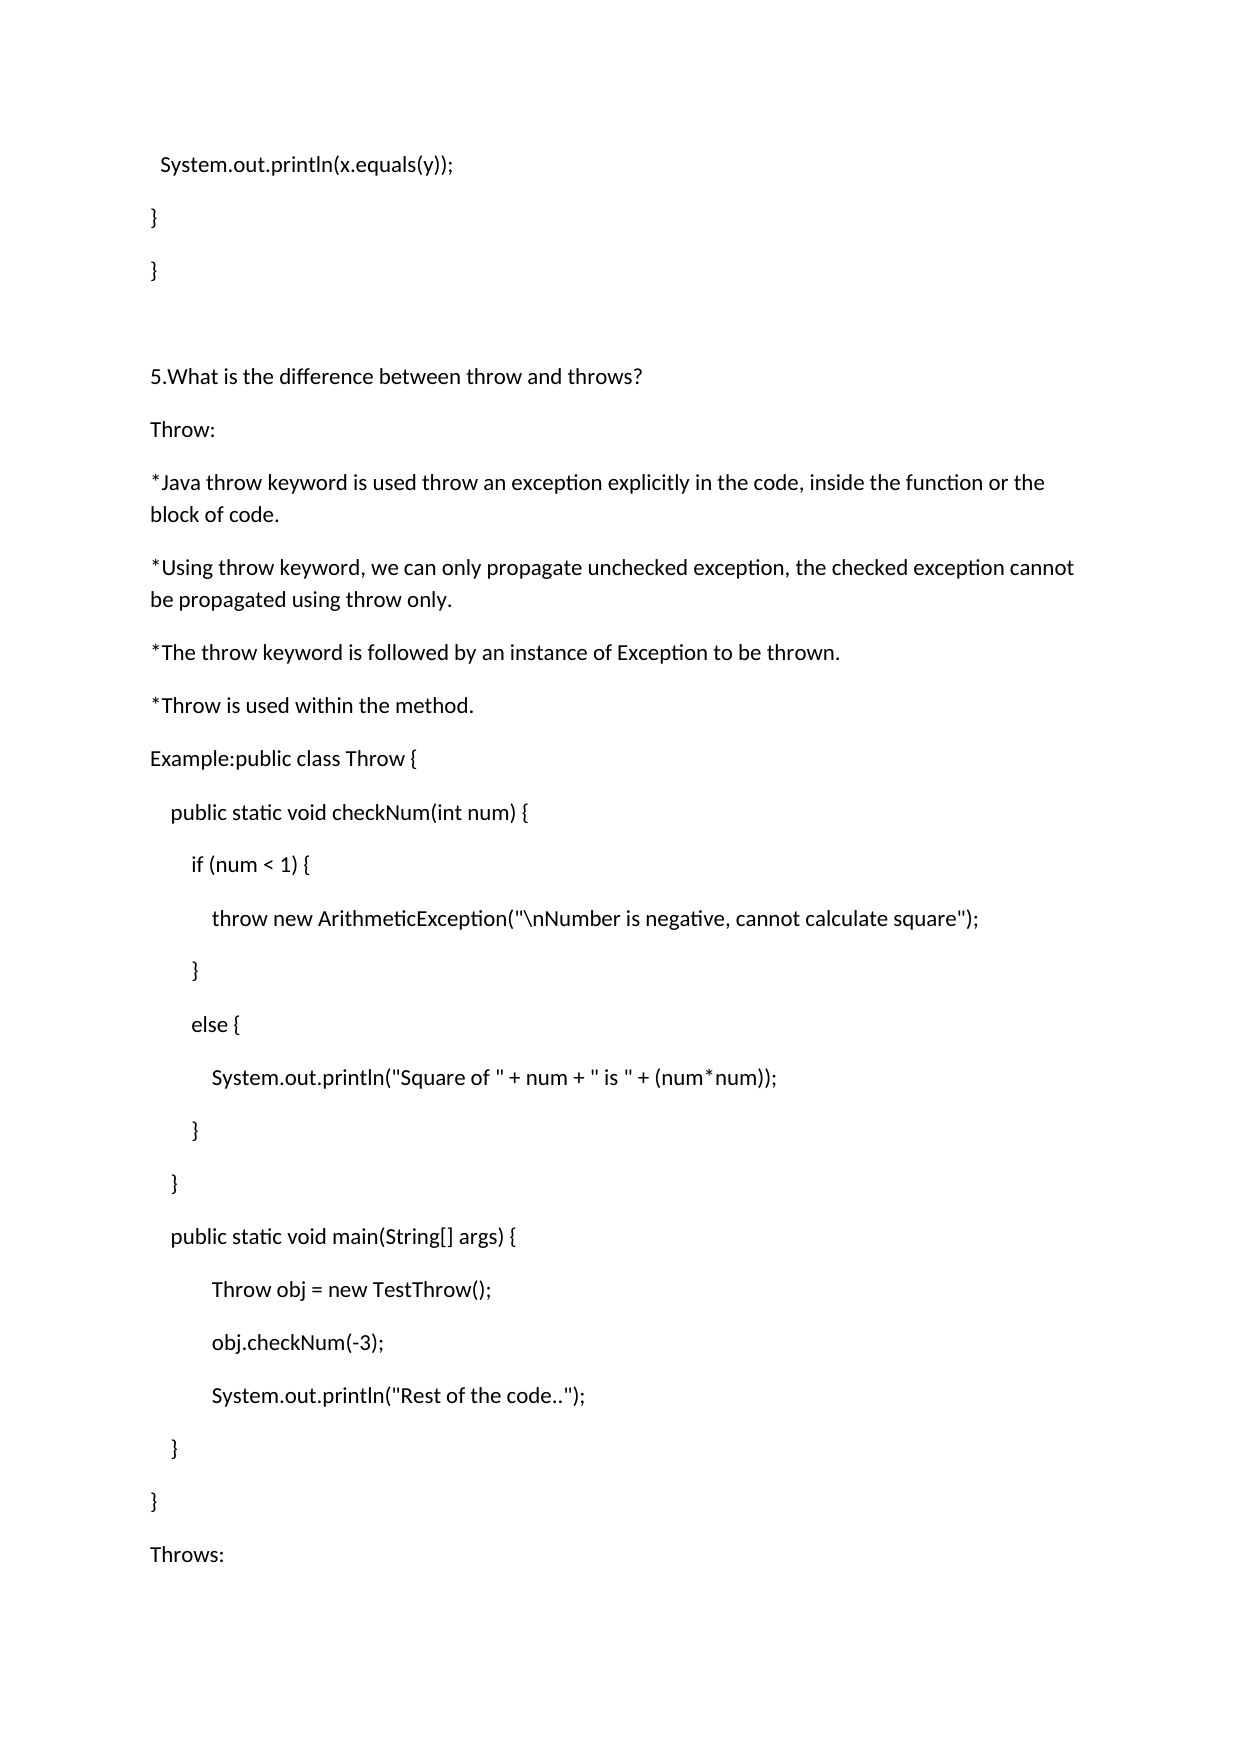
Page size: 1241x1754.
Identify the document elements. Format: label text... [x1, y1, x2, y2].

text throw new ArithmeticException("\nNumber is negative, cannot calculate square"); [150, 904, 1090, 932]
text if (num < 1) { [150, 851, 1090, 879]
text } [150, 957, 1090, 985]
text } [150, 203, 1090, 231]
text Throw obj = new TestThrow(); [150, 1275, 1090, 1303]
text *Java throw keyword is used throw an exception explicitly in the code, inside the function or the block of code. [150, 468, 1090, 528]
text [150, 150, 1090, 178]
text System.out.println("Rest of the code.."); [150, 1381, 1090, 1409]
text obj.checkNum(-3); [150, 1328, 1090, 1356]
text } [150, 1487, 1090, 1515]
text Example:public class Throw { [150, 744, 1090, 773]
text } [150, 256, 1090, 284]
text else { [150, 1010, 1090, 1038]
text public static void checkNum(int num) { [150, 798, 1090, 826]
text } [150, 1116, 1090, 1144]
text System.out.println("Square of " + num + " is " + (num*num)); [150, 1063, 1090, 1091]
text } [150, 1434, 1090, 1462]
text 5.What is the difference between throw and throws? [150, 362, 1090, 390]
text Throws: [150, 1540, 1090, 1568]
text public static void main(String[] args) { [150, 1222, 1090, 1250]
text Throw: [150, 415, 1090, 443]
text *Throw is used within the method. [150, 692, 1090, 719]
text *Using throw keyword, we can only propagate unchecked exception, the checked exception cannot be propagated using throw only. [150, 553, 1090, 613]
text } [150, 1169, 1090, 1197]
text *The throw keyword is followed by an instance of Exception to be thrown. [150, 638, 1090, 667]
